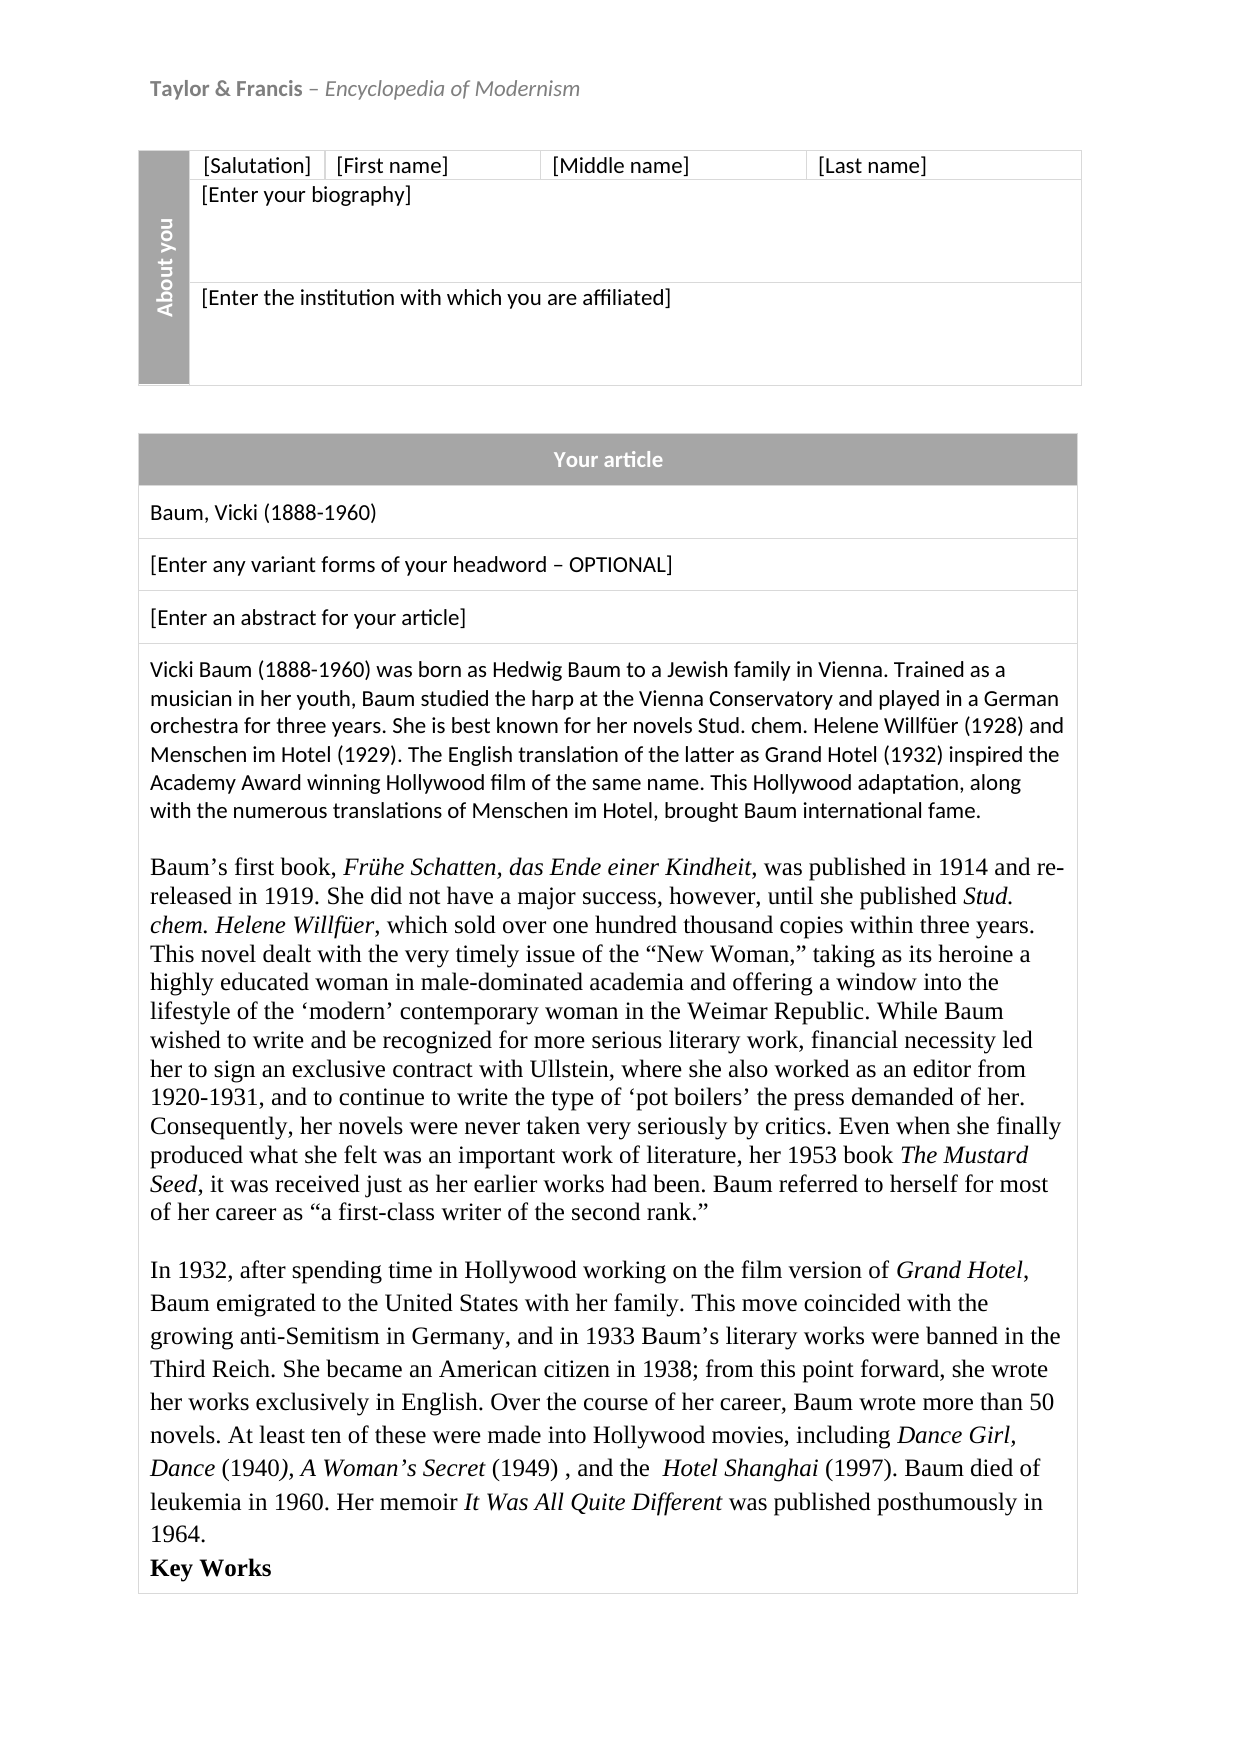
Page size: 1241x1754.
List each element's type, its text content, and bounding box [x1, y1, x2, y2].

table_header About you [139, 151, 189, 384]
table_header Your article [139, 434, 1077, 485]
